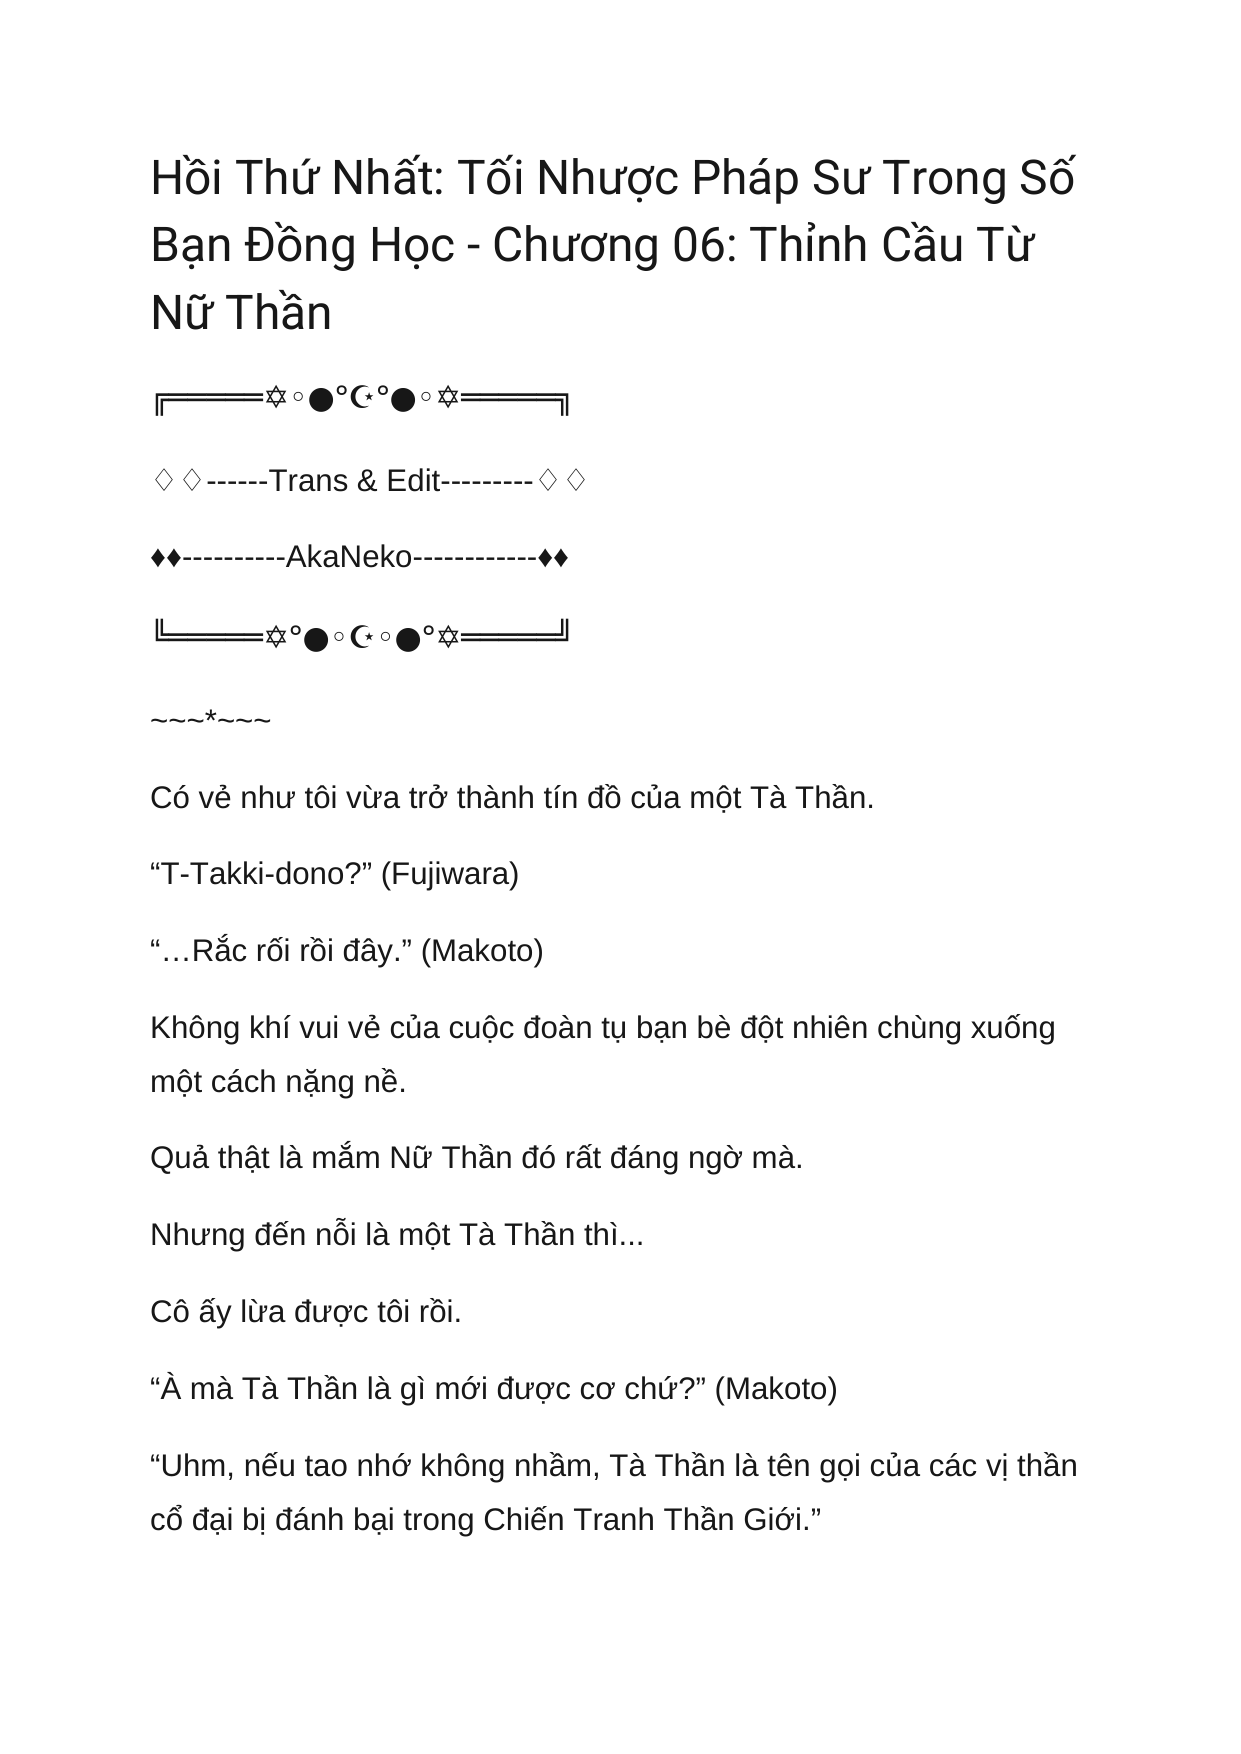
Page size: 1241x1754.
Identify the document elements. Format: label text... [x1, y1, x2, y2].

text Cô ấy lừa được tôi rồi. [150, 1293, 1090, 1329]
text “…Rắc rối rồi đây.” (Makoto) [150, 932, 1090, 968]
text “T-Takki-dono?” (Fujiwara) [150, 855, 1090, 891]
text ╔═════✡◦●°☪°●◦✡═════╗ [150, 375, 1090, 417]
text “Uhm, nếu tao nhớ không nhầm, Tà Thần là tên gọi của các vị thần cổ đại bị đánh bại trong Chiến Tranh Thần Giới.” [150, 1447, 1090, 1536]
text Quả thật là mắm Nữ Thần đó rất đáng ngờ mà. [150, 1139, 1090, 1176]
text ~~~*~~~ [150, 702, 1090, 738]
text Có vẻ như tôi vừa trở thành tín đồ của một Tà Thần. [150, 779, 1090, 814]
text ♢♢------Trans & Edit---------♢♢ [150, 462, 1090, 497]
text Không khí vui vẻ của cuộc đoàn tụ bạn bè đột nhiên chùng xuống một cách nặng nề. [150, 1009, 1090, 1099]
subtitle Hồi Thứ Nhất: Tối Nhược Pháp Sư Trong Số Bạn Đồng Học - Chương 06: Thỉnh Cầu Từ Nữ Thần [150, 150, 1090, 341]
text ♦♦----------AkaNeko------------♦♦ [150, 538, 1090, 574]
text “À mà Tà Thần là gì mới được cơ chứ?” (Makoto) [150, 1370, 1090, 1406]
text ╚═════✡°●◦☪◦●°✡═════╝ [150, 615, 1090, 658]
text Nhưng đến nỗi là một Tà Thần thì... [150, 1216, 1090, 1252]
